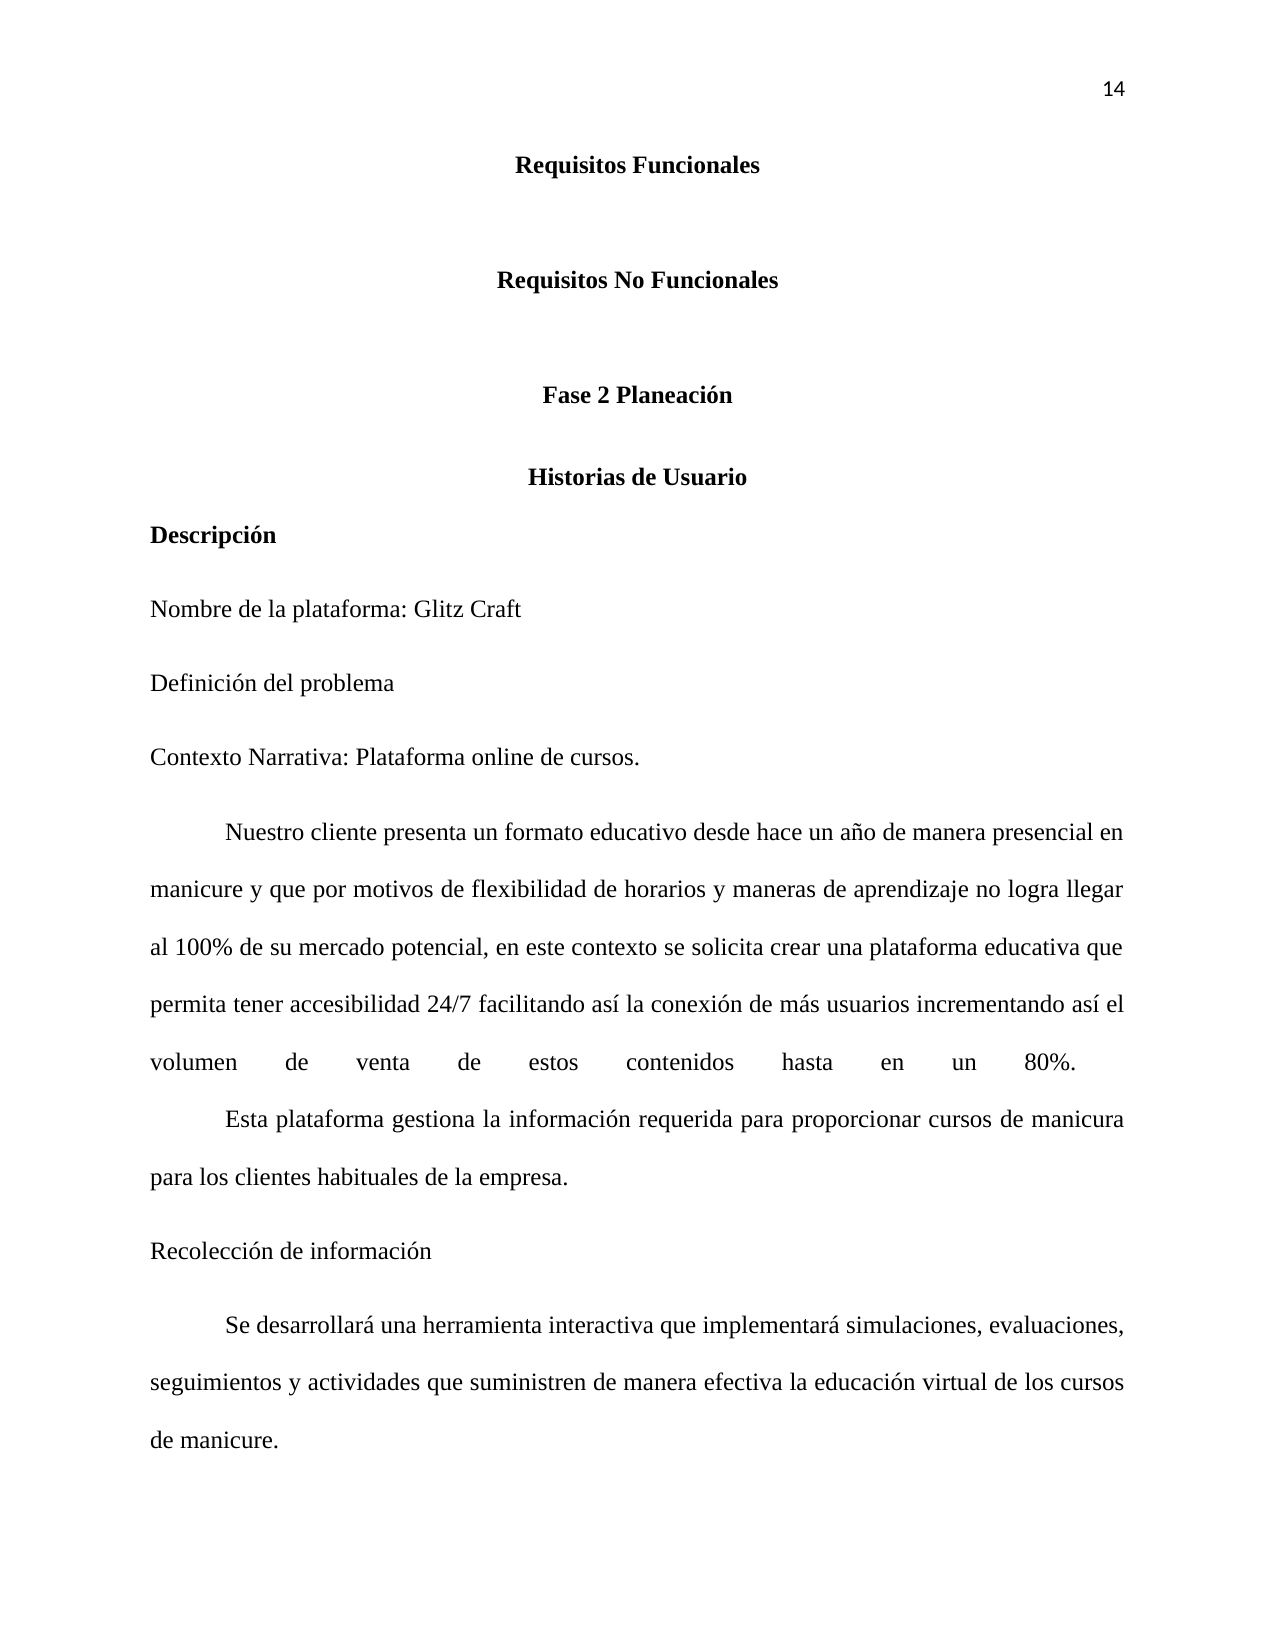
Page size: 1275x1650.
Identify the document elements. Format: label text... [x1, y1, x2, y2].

text Requisitos No Funcionales [150, 265, 1125, 294]
subtitle Historias de Usuario [150, 462, 1125, 491]
text Fase 2 Planeación [150, 380, 1125, 409]
text Nombre de la plataforma: Glitz Craft [150, 594, 1125, 623]
text Contexto Narrativa: Plataforma online de cursos. [150, 742, 1125, 771]
text Definición del problema [150, 668, 1125, 697]
text Recolección de información [150, 1236, 1125, 1264]
text Requisitos Funcionales [150, 150, 1125, 179]
text Se desarrollará una herramienta interactiva que implementará simulaciones, evaluaciones, seguimientos y actividades que suministren de manera efectiva la educación virtual de los cursos de manicure. [150, 1310, 1125, 1454]
text Nuestro cliente presenta un formato educativo desde hace un año de manera presencial en manicure y que por motivos de flexibilidad de horarios y maneras de aprendizaje no logra llegar al 100% de su mercado potencial, en este contexto se solicita crear una plataforma educativa que permita tener accesibilidad 24/7 facilitando así la conexión de más usuarios incrementando así el volumen de venta de estos contenidos hasta en un 80%. Esta plataforma gestiona la información requerida para proporcionar cursos de manicura para los clientes habituales de la empresa. [150, 817, 1125, 1190]
text Descripción [150, 520, 1125, 549]
